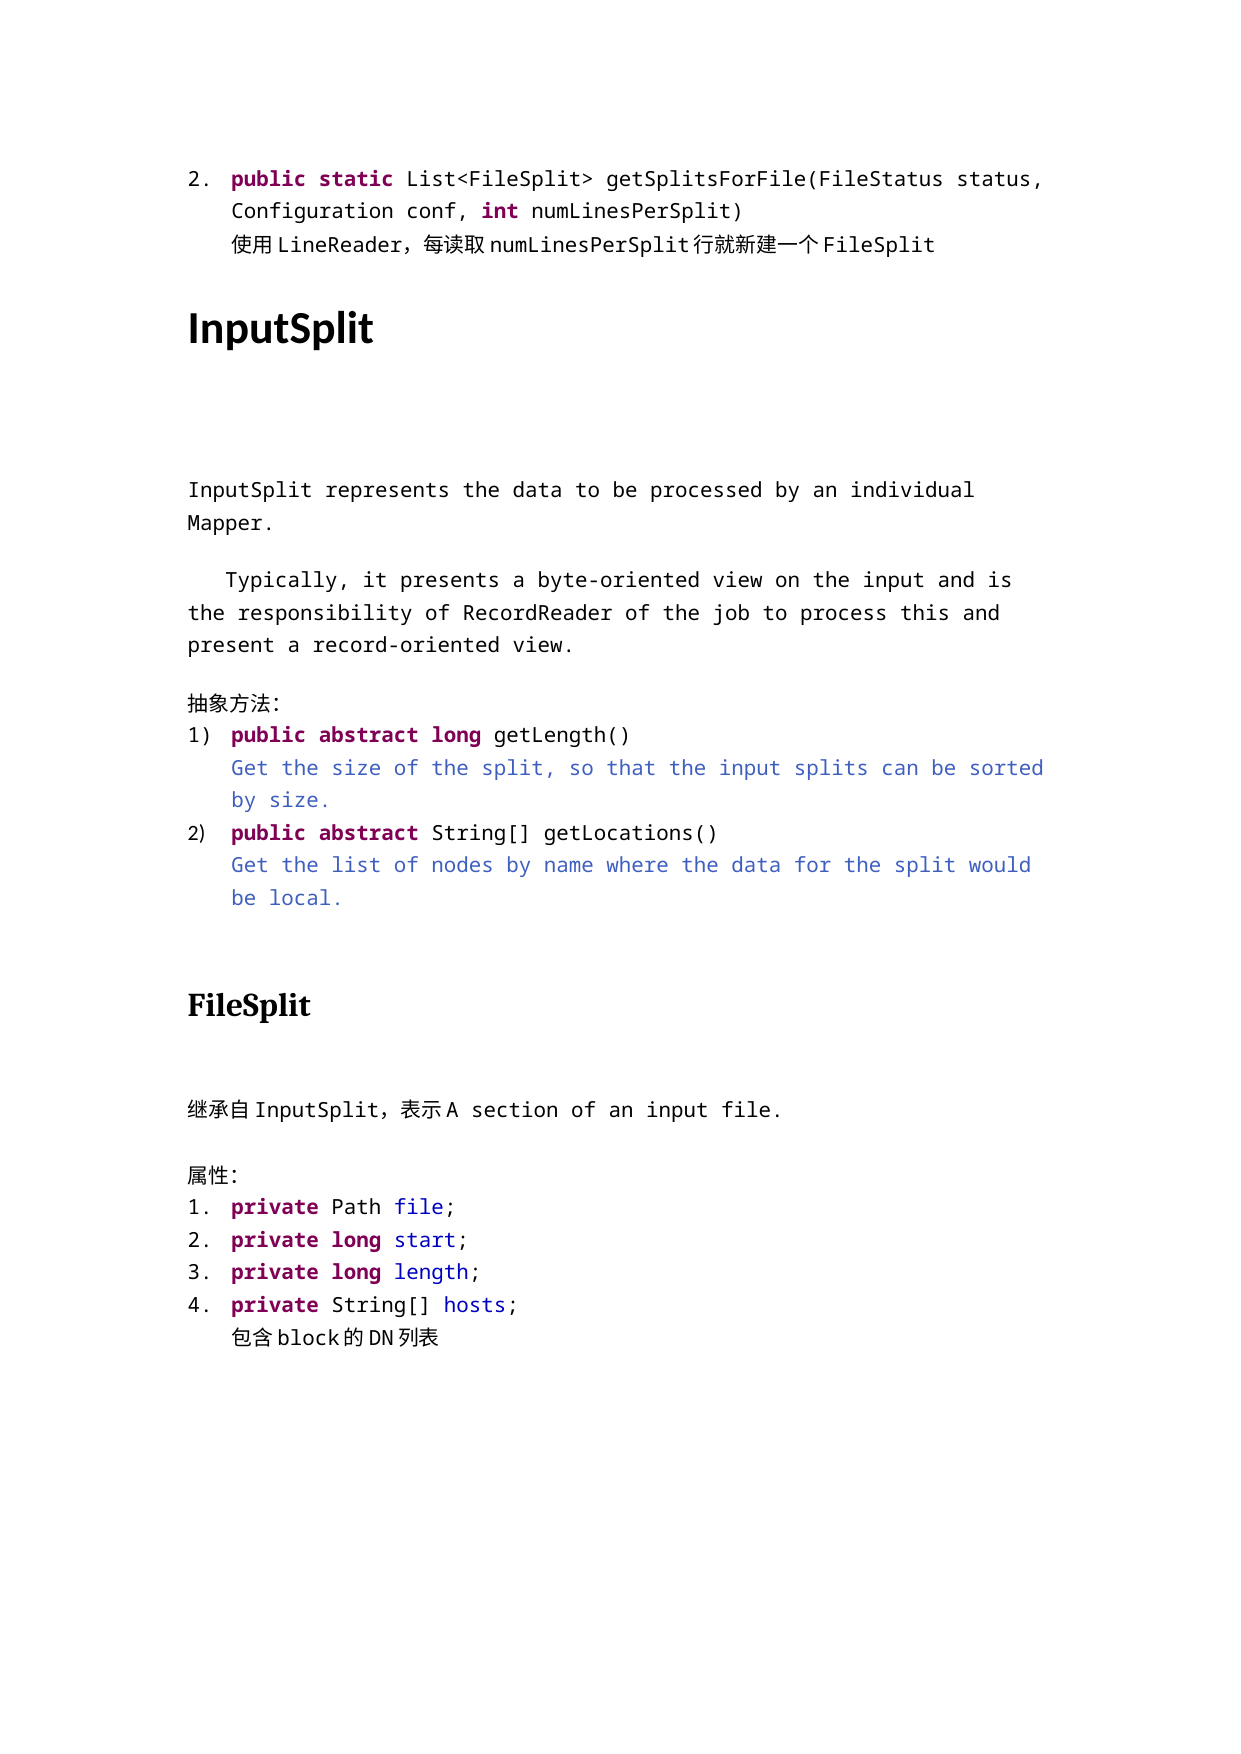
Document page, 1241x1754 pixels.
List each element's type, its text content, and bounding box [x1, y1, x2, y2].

subtitle FileSplit [187, 973, 1053, 1038]
list private long length; [187, 1255, 1053, 1288]
list public abstract long getLength() [187, 718, 1053, 751]
list public abstract String[] getLocations() [187, 816, 1053, 848]
text Typically, it presents a byte-oriented view on the input and is the responsibility of RecordReader of the job to process this and present a record-oriented view. [187, 563, 1053, 661]
text 包含block的DN列表 [187, 1320, 1053, 1353]
text 继承自InputSplit，表示A section of an input file. [187, 1093, 1053, 1125]
list private String[] hosts; [187, 1288, 1053, 1320]
text InputSplit represents the data to be processed by an individual Mapper. [187, 473, 1053, 538]
list public static List<FileSplit> getSplitsForFile(FileStatus status, Configuration conf, int numLinesPerSplit) [187, 162, 1053, 227]
list 使用LineReader，每读取numLinesPerSplit行就新建一个FileSplit [231, 227, 1053, 259]
text 属性： [187, 1158, 1053, 1190]
list Get the list of nodes by name where the data for the split would be local. [231, 848, 1053, 913]
text 抽象方法： [187, 686, 1053, 718]
list private long start; [187, 1223, 1053, 1255]
subtitle InputSplit [187, 295, 1053, 360]
text Get the size of the split, so that the input splits can be sorted by size. [231, 751, 1053, 816]
list private Path file; [187, 1190, 1053, 1223]
